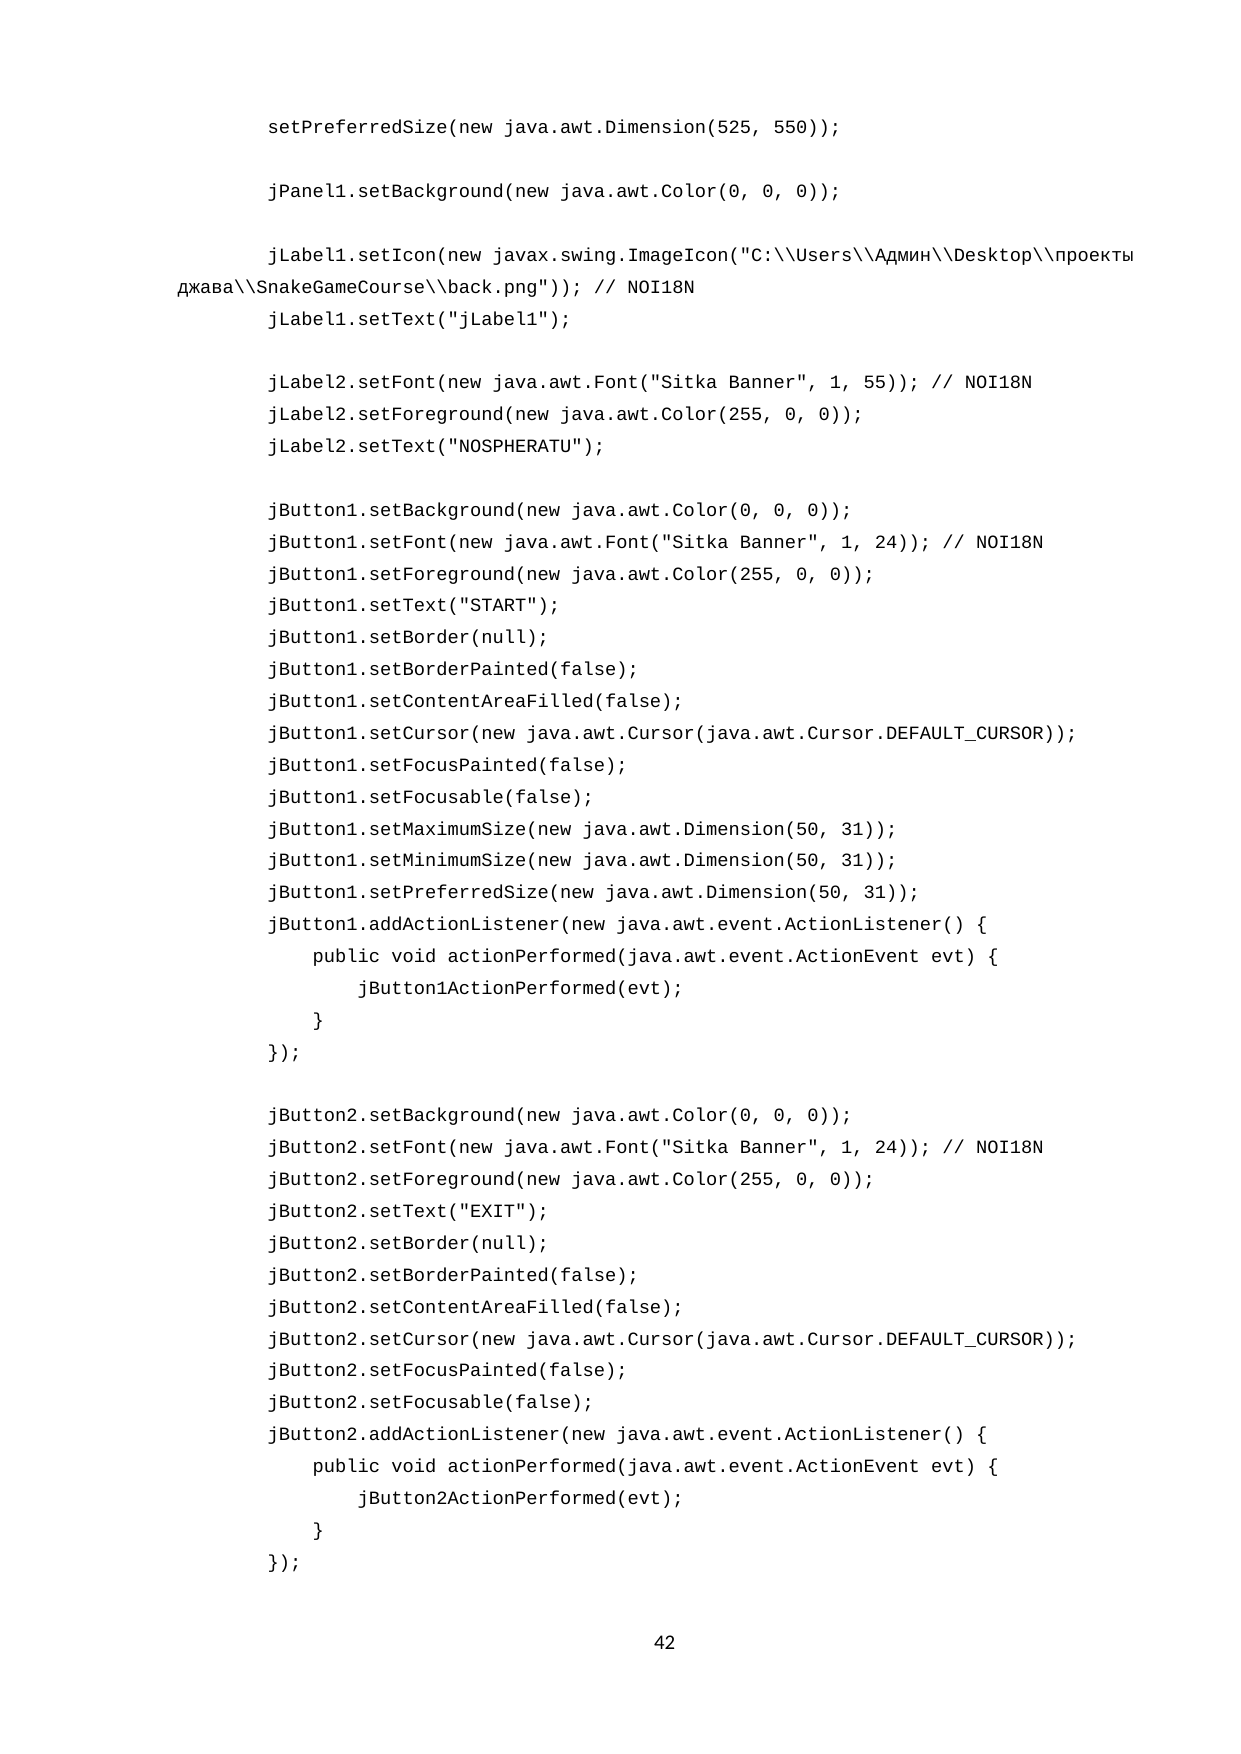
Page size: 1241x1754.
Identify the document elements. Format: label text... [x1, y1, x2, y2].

text } [177, 1011, 1152, 1032]
text jButton2.setBackground(new java.awt.Color(0, 0, 0)); [177, 1106, 1152, 1127]
text jButton2.setForeground(new java.awt.Color(255, 0, 0)); [177, 1170, 1152, 1191]
text jButton1.setFocusPainted(false); [177, 756, 1152, 777]
text jLabel2.setText("NOSPHERATU"); [177, 437, 1152, 458]
text setPreferredSize(new java.awt.Dimension(525, 550)); [177, 118, 1152, 139]
text jButton2.addActionListener(new java.awt.event.ActionListener() { [177, 1425, 1152, 1446]
text jButton2ActionPerformed(evt); [177, 1489, 1152, 1510]
text jButton1.setCursor(new java.awt.Cursor(java.awt.Cursor.DEFAULT_CURSOR)); [177, 724, 1152, 745]
text jLabel2.setForeground(new java.awt.Color(255, 0, 0)); [177, 405, 1152, 426]
text jLabel1.setIcon(new javax.swing.ImageIcon("C:\\Users\\Админ\\Desktop\\проекты джава\\SnakeGameCourse\\back.png")); // NOI18N [177, 246, 1152, 299]
text jButton1.setMinimumSize(new java.awt.Dimension(50, 31)); [177, 851, 1152, 872]
text jButton2.setFocusPainted(false); [177, 1361, 1152, 1382]
text jButton2.setContentAreaFilled(false); [177, 1297, 1152, 1319]
text }); [177, 1042, 1152, 1064]
text jButton1.setContentAreaFilled(false); [177, 692, 1152, 713]
text jButton1.setBorderPainted(false); [177, 660, 1152, 681]
text jLabel2.setFont(new java.awt.Font("Sitka Banner", 1, 55)); // NOI18N [177, 373, 1152, 394]
text jButton1.setMaximumSize(new java.awt.Dimension(50, 31)); [177, 819, 1152, 841]
text jButton1ActionPerformed(evt); [177, 979, 1152, 1000]
text jButton1.setBackground(new java.awt.Color(0, 0, 0)); [177, 501, 1152, 522]
text jButton1.setText("START"); [177, 596, 1152, 617]
text jButton2.setFont(new java.awt.Font("Sitka Banner", 1, 24)); // NOI18N [177, 1138, 1152, 1159]
text jLabel1.setText("jLabel1"); [177, 309, 1152, 331]
text public void actionPerformed(java.awt.event.ActionEvent evt) { [177, 947, 1152, 968]
text jButton1.setFont(new java.awt.Font("Sitka Banner", 1, 24)); // NOI18N [177, 532, 1152, 554]
text jButton2.setBorderPainted(false); [177, 1266, 1152, 1287]
text jButton2.setText("EXIT"); [177, 1202, 1152, 1223]
text jButton1.setPreferredSize(new java.awt.Dimension(50, 31)); [177, 883, 1152, 904]
text jButton2.setCursor(new java.awt.Cursor(java.awt.Cursor.DEFAULT_CURSOR)); [177, 1329, 1152, 1351]
text jButton2.setBorder(null); [177, 1234, 1152, 1255]
text jPanel1.setBackground(new java.awt.Color(0, 0, 0)); [177, 182, 1152, 203]
text public void actionPerformed(java.awt.event.ActionEvent evt) { [177, 1457, 1152, 1478]
text jButton1.addActionListener(new java.awt.event.ActionListener() { [177, 915, 1152, 936]
text jButton1.setForeground(new java.awt.Color(255, 0, 0)); [177, 564, 1152, 586]
text jButton1.setFocusable(false); [177, 787, 1152, 809]
text jButton2.setFocusable(false); [177, 1393, 1152, 1414]
text } [177, 1521, 1152, 1542]
text }); [177, 1552, 1152, 1574]
text jButton1.setBorder(null); [177, 628, 1152, 649]
